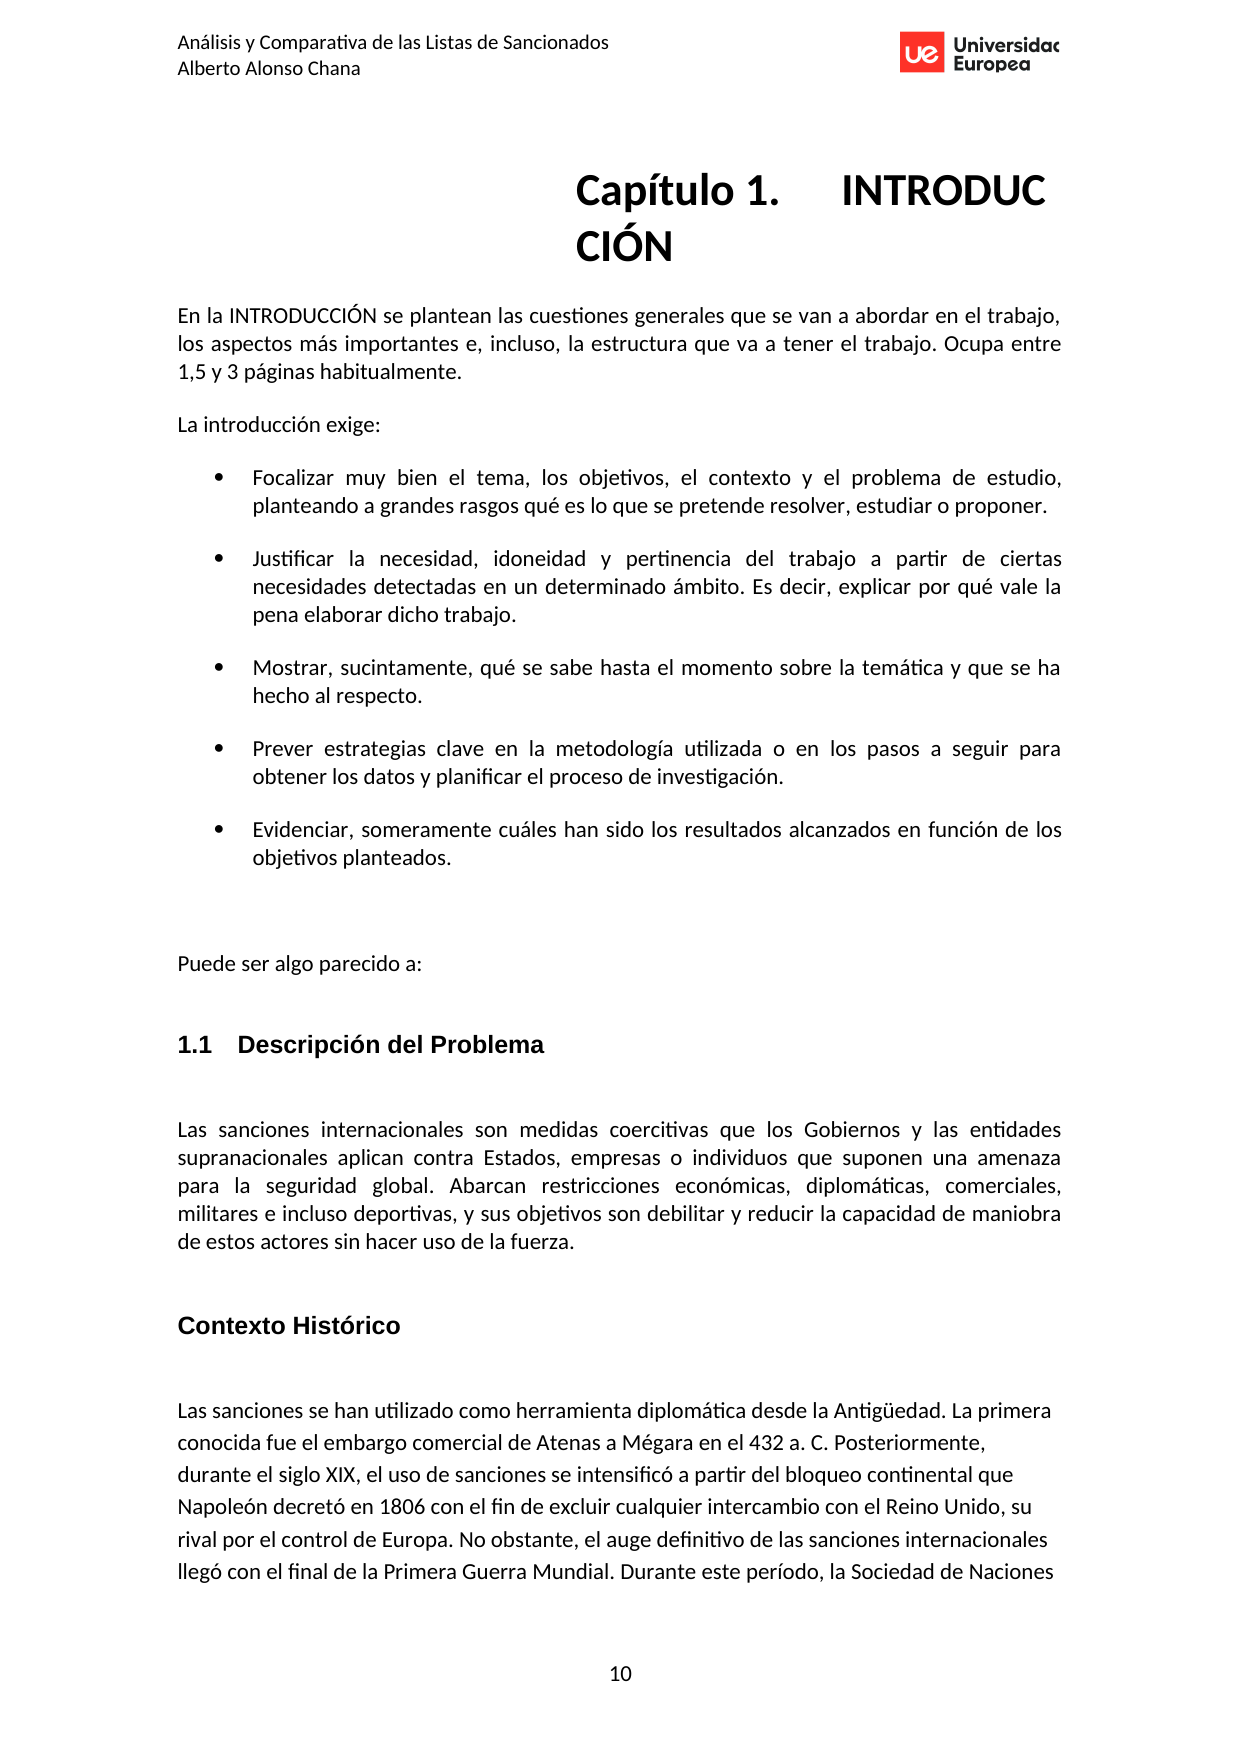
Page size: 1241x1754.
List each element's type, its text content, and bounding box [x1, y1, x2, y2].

subtitle INTRODUCCIÓN [576, 161, 1063, 273]
text Puede ser algo parecido a: [177, 949, 1063, 977]
text En la INTRODUCCIÓN se plantean las cuestiones generales que se van a abordar en el trabajo, los aspectos más importantes e, incluso, la estructura que va a tener el trabajo. Ocupa entre 1,5 y 3 páginas habitualmente. [177, 301, 1063, 385]
picture [899, 31, 1059, 73]
text Las sanciones internacionales son medidas coercitivas que los Gobiernos y las entidades supranacionales aplican contra Estados, empresas o individuos que suponen una amenaza para la seguridad global. Abarcan restricciones económicas, diplomáticas, comerciales, militares e incluso deportivas, y sus objetivos son debilitar y reducir la capacidad de maniobra de estos actores sin hacer uso de la fuerza. [177, 1115, 1063, 1255]
subtitle Descripción del Problema [177, 1030, 1063, 1059]
list Focalizar muy bien el tema, los objetivos, el contexto y el problema de estudio, planteando a grandes rasgos qué es lo que se pretende resolver, estudiar o proponer. [215, 463, 1063, 519]
list Justificar la necesidad, idoneidad y pertinencia del trabajo a partir de ciertas necesidades detectadas en un determinado ámbito. Es decir, explicar por qué vale la pena elaborar dicho trabajo. [215, 544, 1063, 628]
list Prever estrategias clave en la metodología utilizada o en los pasos a seguir para obtener los datos y planificar el proceso de investigación. [215, 734, 1063, 790]
subtitle Contexto Histórico [177, 1311, 1063, 1340]
list Mostrar, sucintamente, qué se sabe hasta el momento sobre la temática y que se ha hecho al respecto. [215, 653, 1063, 709]
text La introducción exige: [177, 410, 1063, 438]
list Evidenciar, someramente cuáles han sido los resultados alcanzados en función de los objetivos planteados. [215, 815, 1063, 871]
